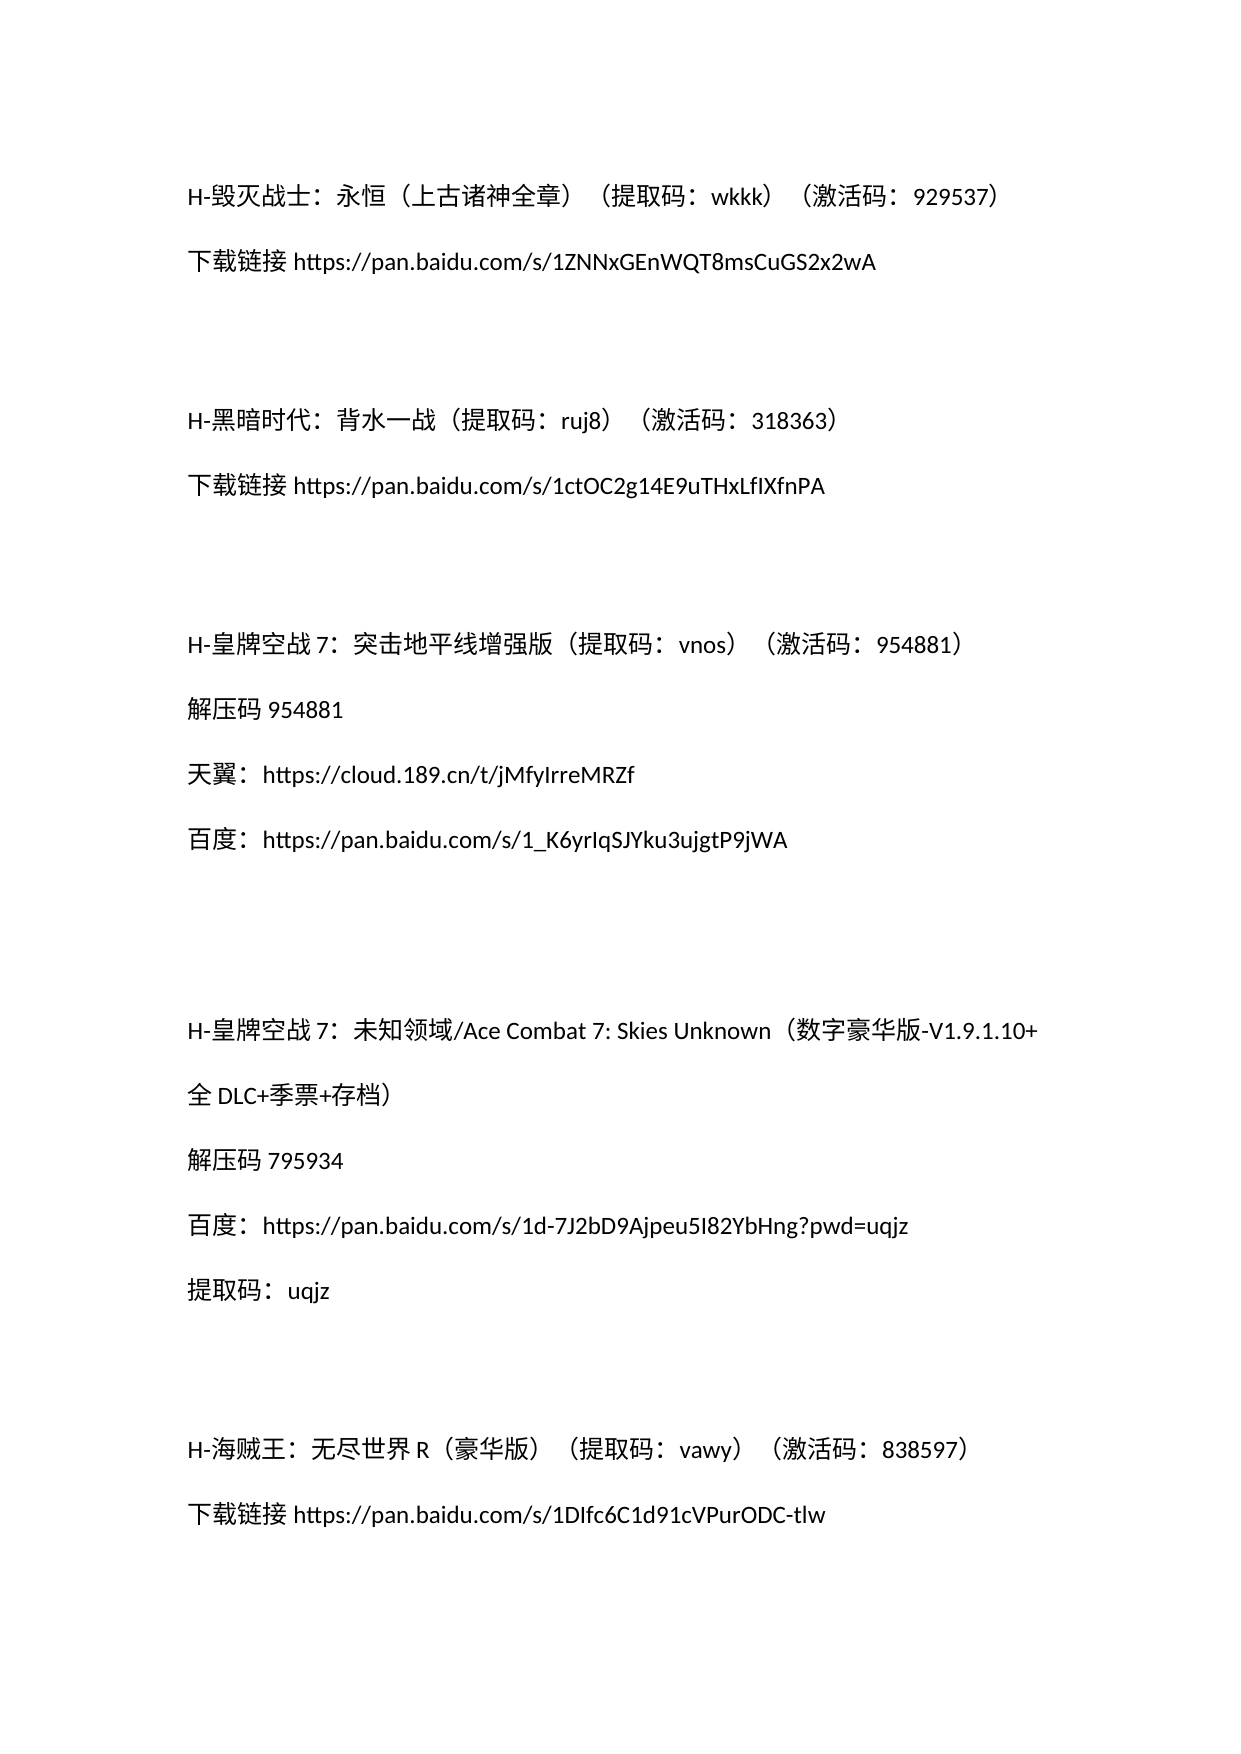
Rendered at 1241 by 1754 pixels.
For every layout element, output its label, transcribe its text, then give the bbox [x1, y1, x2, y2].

text H-皇牌空战7：未知领域/Ace Combat 7: Skies Unknown（数字豪华版-V1.9.1.10+全DLC+季票+存档） 解压码795934 百度：https://pan.baidu.com/s/1d-7J2bD9Ajpeu5I82YbHng?pwd=uqjz 提取码：uqjz [187, 964, 1053, 1321]
text H-海贼王：无尽世界R（豪华版）（提取码：vawy）（激活码：838597） 下载链接 https://pan.baidu.com/s/1DIfc6C1d91cVPurODC-tlw [187, 1415, 1053, 1545]
text H-黑暗时代：背水一战（提取码：ruj8）（激活码：318363） 下载链接 https://pan.baidu.com/s/1ctOC2g14E9uTHxLfIXfnPA [187, 386, 1053, 516]
text H-皇牌空战7：突击地平线增强版（提取码：vnos）（激活码：954881） 解压码954881 天翼：https://cloud.189.cn/t/jMfyIrreMRZf 百度：https://pan.baidu.com/s/1_K6yrIqSJYku3ujgtP9jWA [187, 610, 1053, 870]
text H-毁灭战士：永恒（上古诸神全章）（提取码：wkkk）（激活码：929537） 下载链接 https://pan.baidu.com/s/1ZNNxGEnWQT8msCuGS2x2wA [187, 162, 1053, 292]
